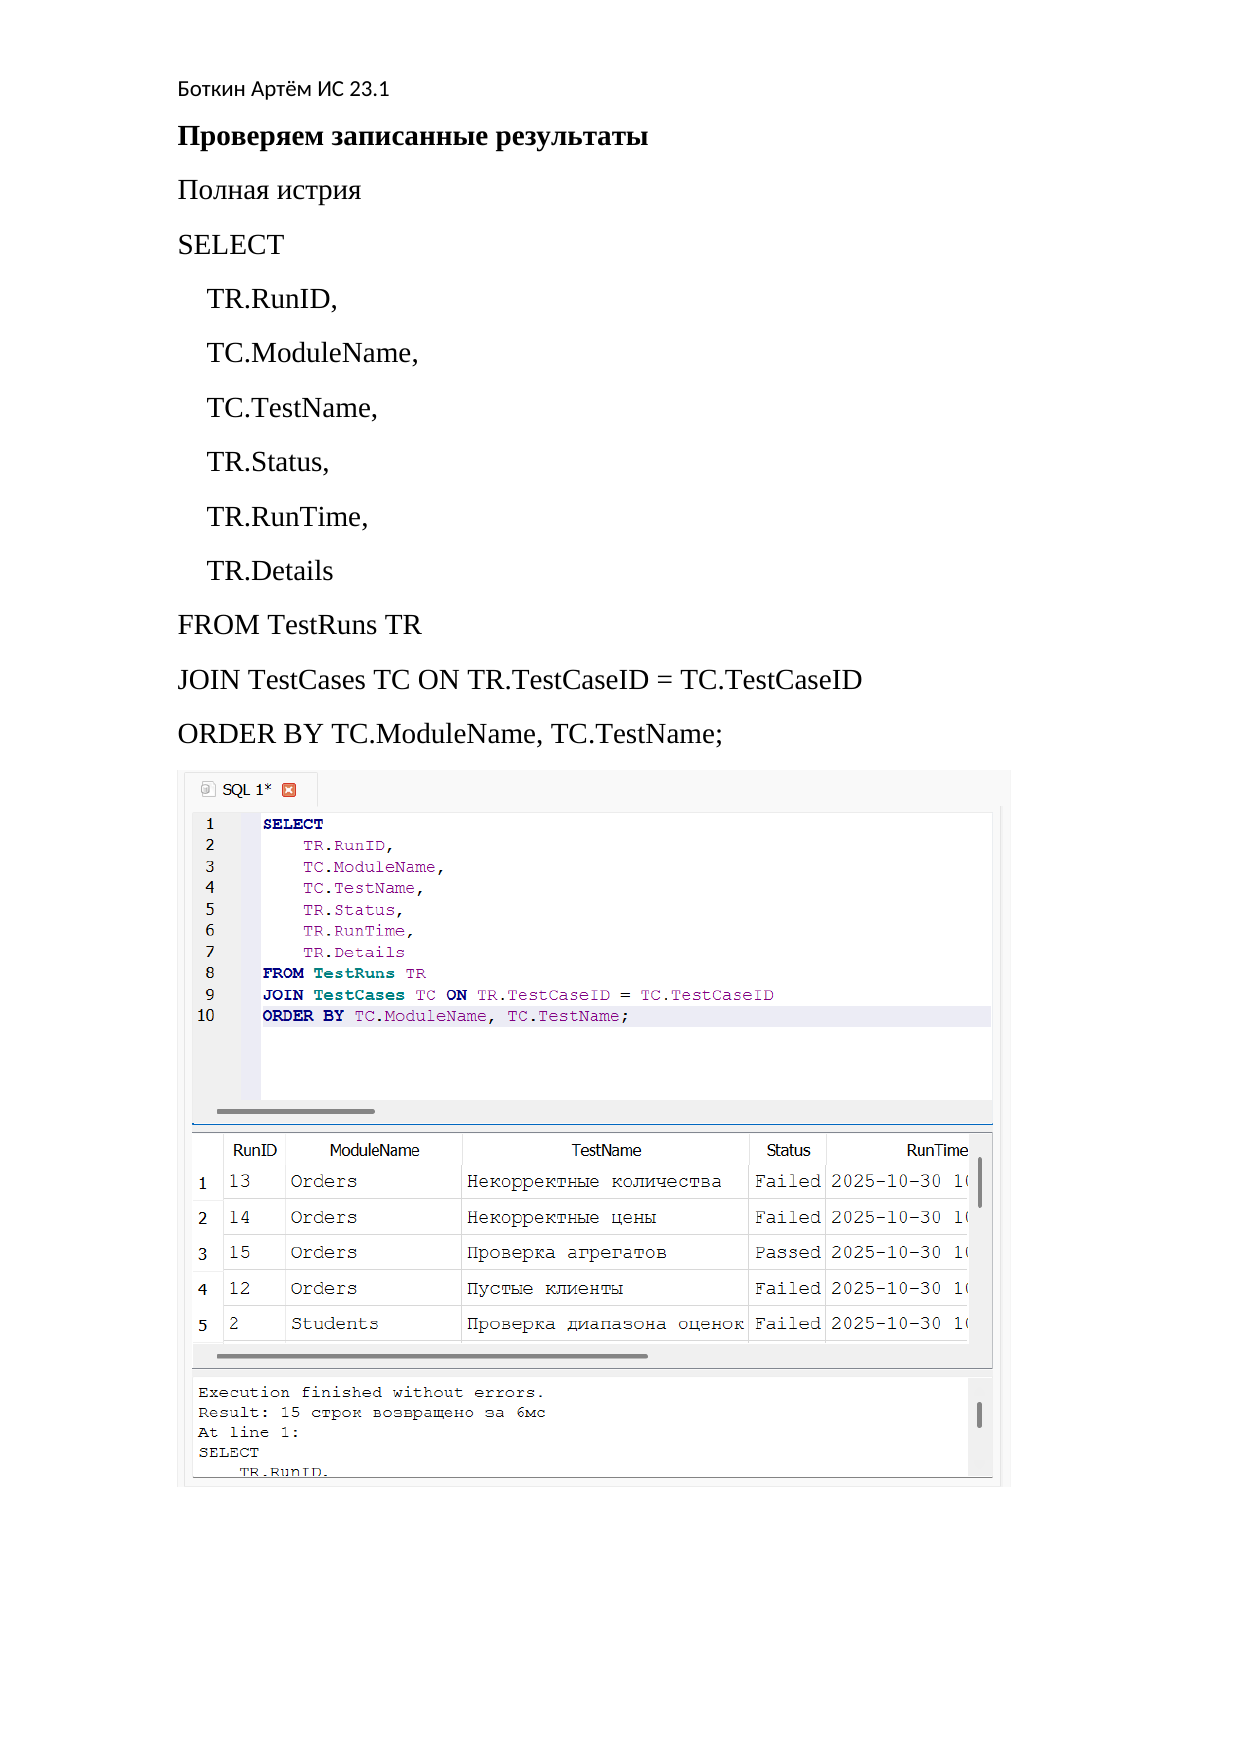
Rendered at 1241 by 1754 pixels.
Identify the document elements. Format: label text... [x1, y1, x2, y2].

text SELECT [177, 227, 1152, 260]
text FROM TestRuns TR [177, 607, 1152, 641]
text ORDER BY TC.ModuleName, TC.TestName; [177, 716, 1152, 750]
text TR.RunTime, [177, 499, 1152, 532]
text TR.RunID, [177, 281, 1152, 315]
text TR.Details [177, 553, 1152, 587]
text TC.TestName, [177, 390, 1152, 423]
text JOIN TestCases TC ON TR.TestCaseID = TC.TestCaseID [177, 662, 1152, 695]
text TC.ModuleName, [177, 336, 1152, 369]
picture [177, 770, 1011, 1487]
text Полная истрия [177, 172, 1152, 206]
text Проверяем записанные результаты [177, 118, 1152, 152]
text TR.Status, [177, 444, 1152, 478]
